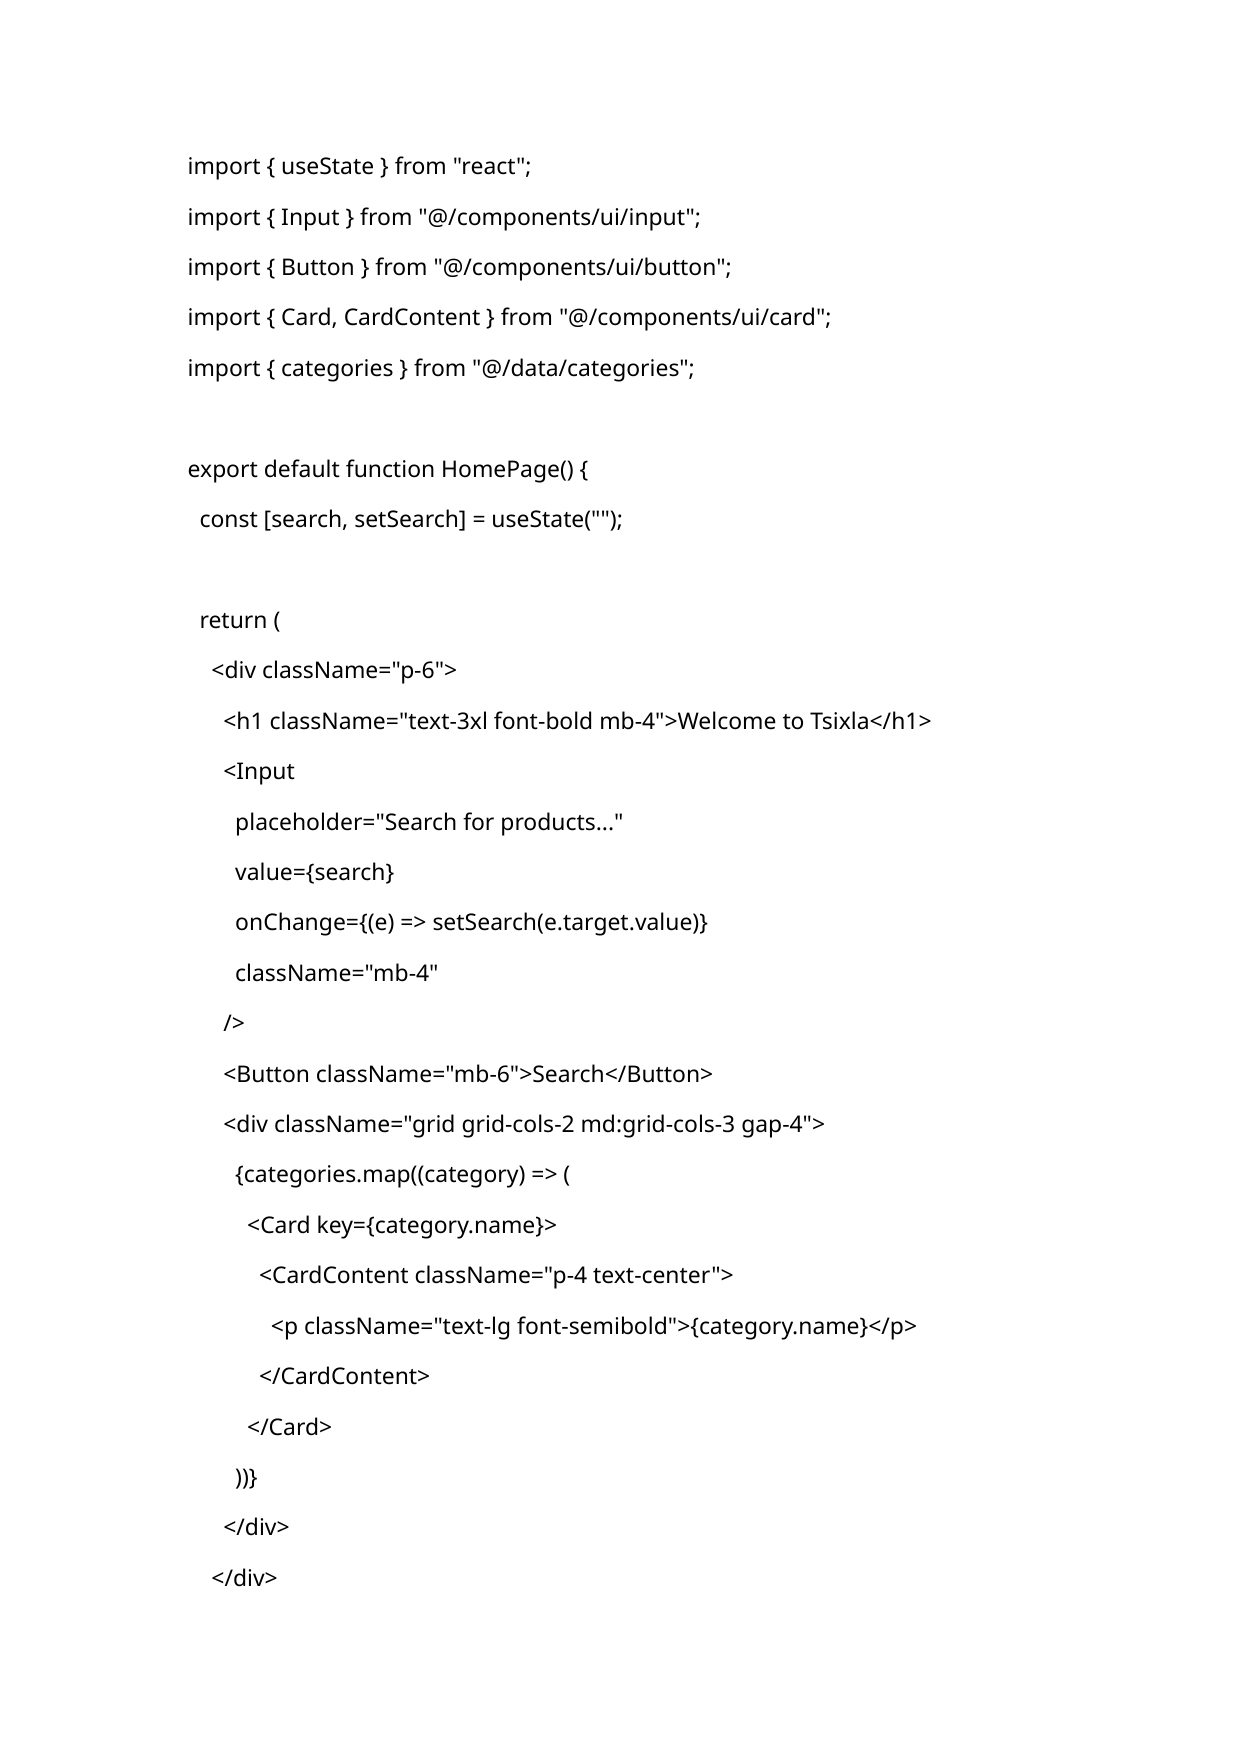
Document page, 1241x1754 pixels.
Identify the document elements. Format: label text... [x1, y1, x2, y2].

text <p className="text-lg font-semibold">{category.name}</p> [187, 1309, 1053, 1341]
text /> [187, 1007, 1053, 1038]
text <div className="p-6"> [187, 654, 1053, 685]
text onChange={(e) => setSearch(e.target.value)} [187, 906, 1053, 937]
text import { Button } from "@/components/ui/button"; [187, 251, 1053, 282]
text <CardContent className="p-4 text-center"> [187, 1259, 1053, 1290]
text import { Input } from "@/components/ui/input"; [187, 200, 1053, 232]
text </div> [187, 1562, 1053, 1593]
text return ( [187, 604, 1053, 635]
text </CardContent> [187, 1360, 1053, 1391]
text import { useState } from "react"; [187, 150, 1053, 181]
text </Card> [187, 1410, 1053, 1442]
text </div> [187, 1511, 1053, 1542]
text import { categories } from "@/data/categories"; [187, 352, 1053, 383]
text <Input [187, 755, 1053, 786]
text ))} [187, 1461, 1053, 1492]
text <Card key={category.name}> [187, 1209, 1053, 1240]
text value={search} [187, 856, 1053, 887]
text import { Card, CardContent } from "@/components/ui/card"; [187, 301, 1053, 332]
text export default function HomePage() { [187, 452, 1053, 484]
text placeholder="Search for products..." [187, 805, 1053, 837]
text const [search, setSearch] = useState(""); [187, 503, 1053, 534]
text <h1 className="text-3xl font-bold mb-4">Welcome to Tsixla</h1> [187, 704, 1053, 736]
text className="mb-4" [187, 957, 1053, 988]
text <div className="grid grid-cols-2 md:grid-cols-3 gap-4"> [187, 1108, 1053, 1139]
text {categories.map((category) => ( [187, 1158, 1053, 1189]
text <Button className="mb-6">Search</Button> [187, 1057, 1053, 1089]
